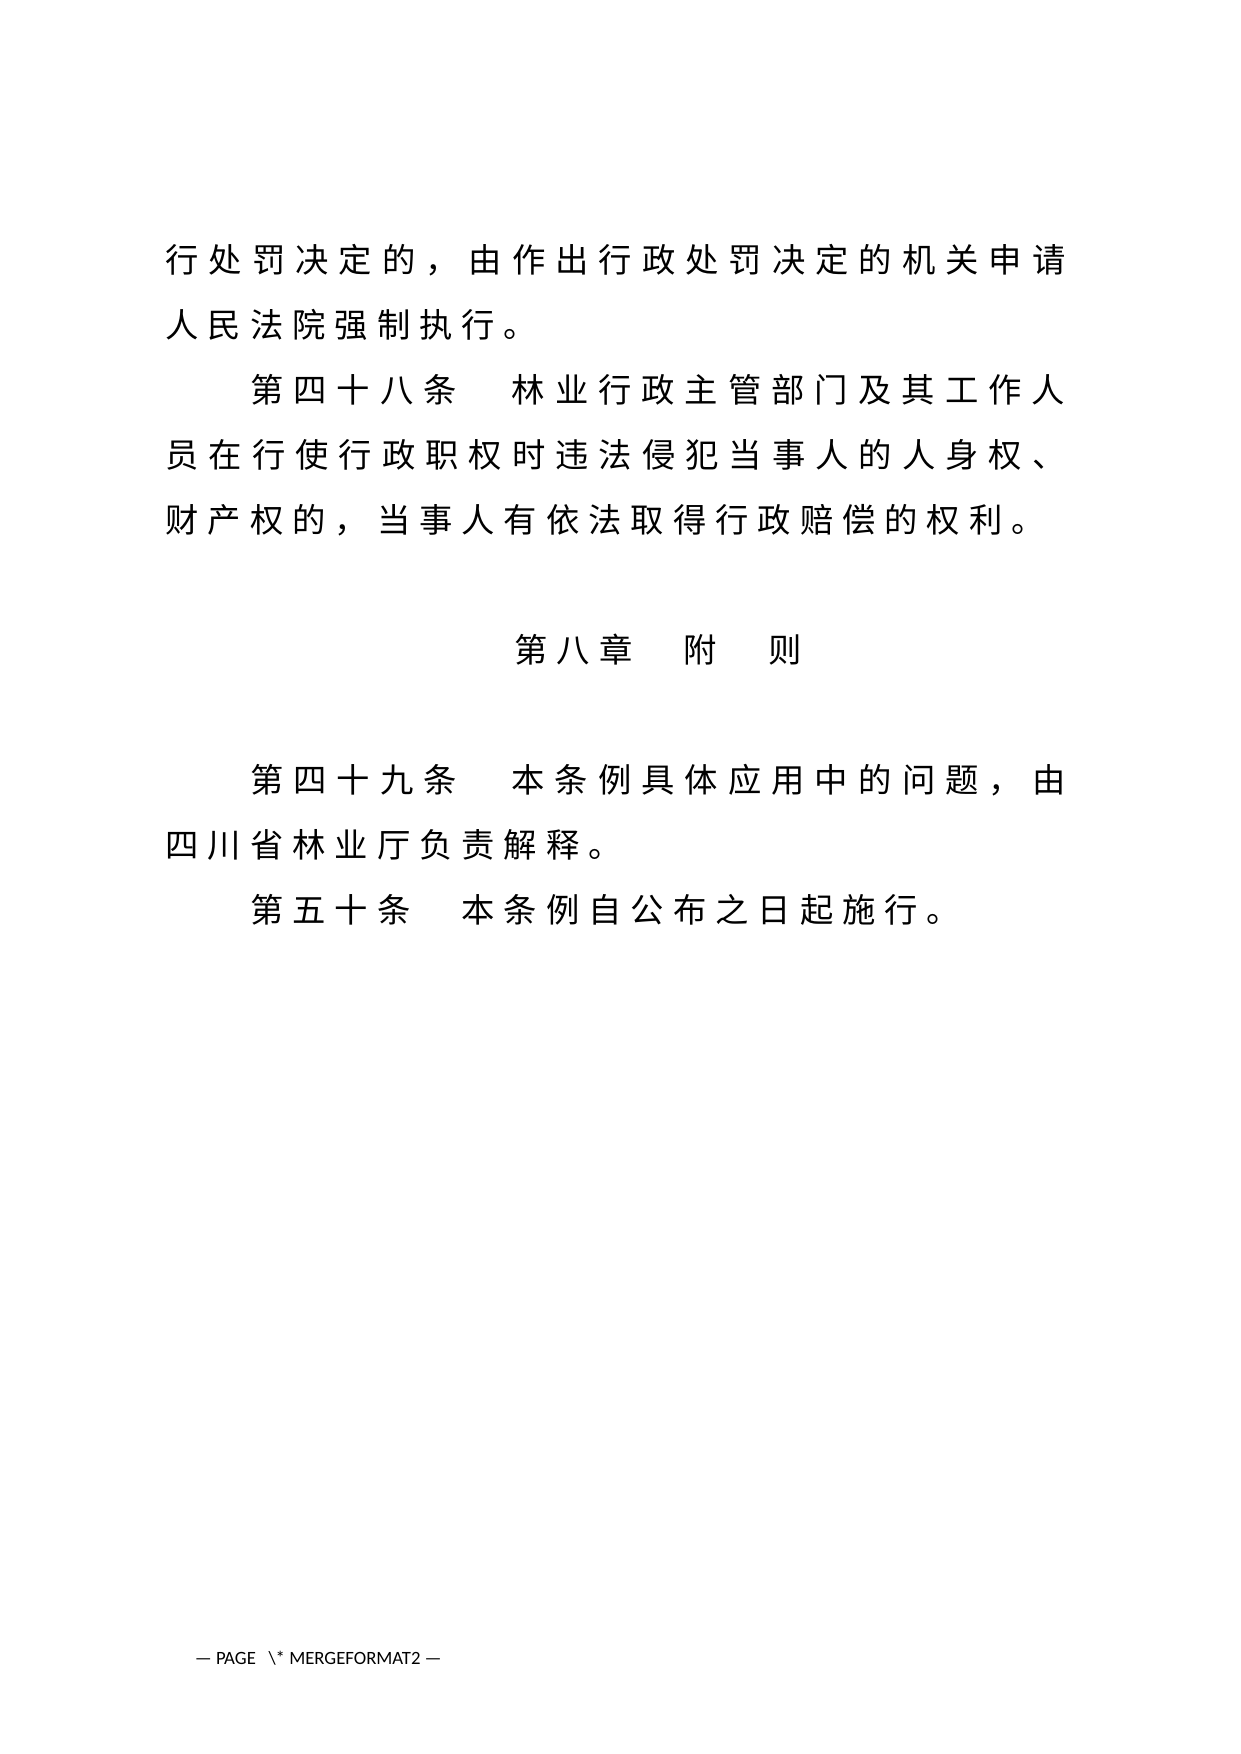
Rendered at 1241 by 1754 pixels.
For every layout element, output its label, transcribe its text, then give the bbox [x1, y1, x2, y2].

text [165, 226, 1075, 356]
text 第五十条 本条例自公布之日起施行。 [165, 876, 1075, 941]
text 第八章 附 则 [165, 616, 1075, 681]
text 第四十八条 林业行政主管部门及其工作人员在行使行政职权时违法侵犯当事人的人身权、财产权的，当事人有依法取得行政赔偿的权利。 [165, 356, 1075, 551]
text 第四十九条 本条例具体应用中的问题，由四川省林业厅负责解释。 [165, 746, 1075, 876]
